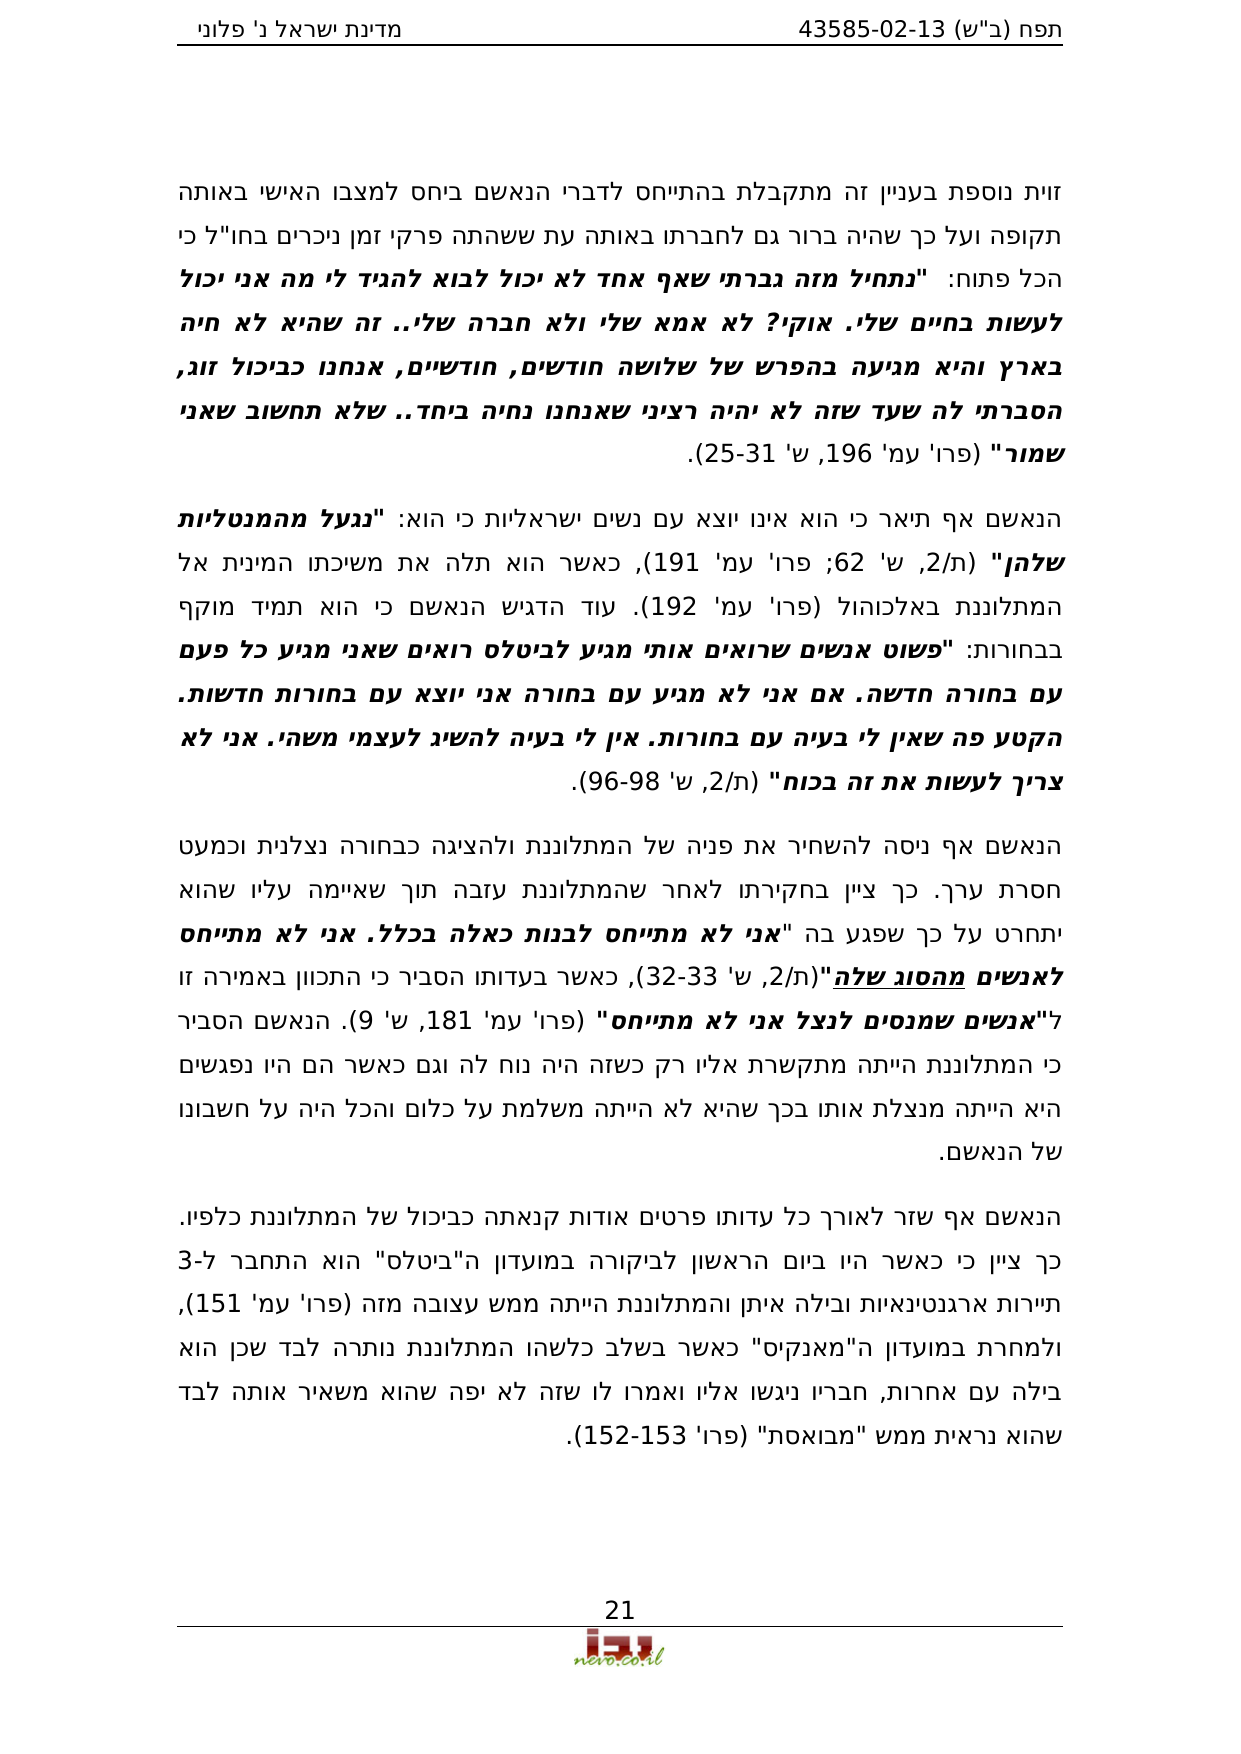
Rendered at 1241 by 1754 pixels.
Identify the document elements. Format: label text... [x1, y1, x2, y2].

text הנאשם אף תיאר כי הוא אינו יוצא עם נשים ישראליות כי הוא: "נגעל מהמנטליות שלהן" (ת/2, ש' 62; פרו' עמ' 191), כאשר הוא תלה את משיכתו המינית אל המתלוננת באלכוהול (פרו' עמ' 192). עוד הדגיש הנאשם כי הוא תמיד מוקף בבחורות: "פשוט אנשים שרואים אותי מגיע לביטלס רואים שאני מגיע כל פעם עם בחורה חדשה. אם אני לא מגיע עם בחורה אני יוצא עם בחורות חדשות. הקטע פה שאין לי בעיה עם בחורות. אין לי בעיה להשיג לעצמי משהי. אני לא צריך לעשות את זה בכוח" (ת/2, ש' 96-98). [177, 504, 1063, 796]
text הנאשם אף שזר לאורך כל עדותו פרטים אודות קנאתה כביכול של המתלוננת כלפיו. כך ציין כי כאשר היו ביום הראשון לביקורה במועדון ה"ביטלס" הוא התחבר ל-3 תיירות ארגנטינאיות ובילה איתן והמתלוננת הייתה ממש עצובה מזה (פרו' עמ' 151), ולמחרת במועדון ה"מאנקיס" כאשר בשלב כלשהו המתלוננת נותרה לבד שכן הוא בילה עם אחרות, חבריו ניגשו אליו ואמרו לו שזה לא יפה שהוא משאיר אותה לבד שהוא נראית ממש "מבואסת" (פרו' 152-153). [177, 1202, 1063, 1450]
picture [574, 1628, 666, 1667]
text זוית נוספת בעניין זה מתקבלת בהתייחס לדברי הנאשם ביחס למצבו האישי באותה תקופה ועל כך שהיה ברור גם לחברתו באותה עת ששהתה פרקי זמן ניכרים בחו"ל כי הכל פתוח: "נתחיל מזה גברתי שאף אחד לא יכול לבוא להגיד לי מה אני יכול לעשות בחיים שלי. אוקי? לא אמא שלי ולא חברה שלי.. זה שהיא לא חיה בארץ והיא מגיעה בהפרש של שלושה חודשים, חודשיים, אנחנו כביכול זוג, הסברתי לה שעד שזה לא יהיה רציני שאנחנו נחיה ביחד.. שלא תחשוב שאני שמור" (פרו' עמ' 196, ש' 25-31). [177, 177, 1063, 469]
text הנאשם אף ניסה להשחיר את פניה של המתלוננת ולהציגה כבחורה נצלנית וכמעט חסרת ערך. כך ציין בחקירתו לאחר שהמתלוננת עזבה תוך שאיימה עליו שהוא יתחרט על כך שפגע בה "אני לא מתייחס לבנות כאלה בכלל. אני לא מתייחס לאנשים מהסוג שלה"(ת/2, ש' 32-33), כאשר בעדותו הסביר כי התכוון באמירה זו ל"אנשים שמנסים לנצל אני לא מתייחס" (פרו' עמ' 181, ש' 9). הנאשם הסביר כי המתלוננת הייתה מתקשרת אליו רק כשזה היה נוח לה וגם כאשר הם היו נפגשים היא הייתה מנצלת אותו בכך שהיא לא הייתה משלמת על כלום והכל היה על חשבונו של הנאשם. [177, 831, 1063, 1167]
